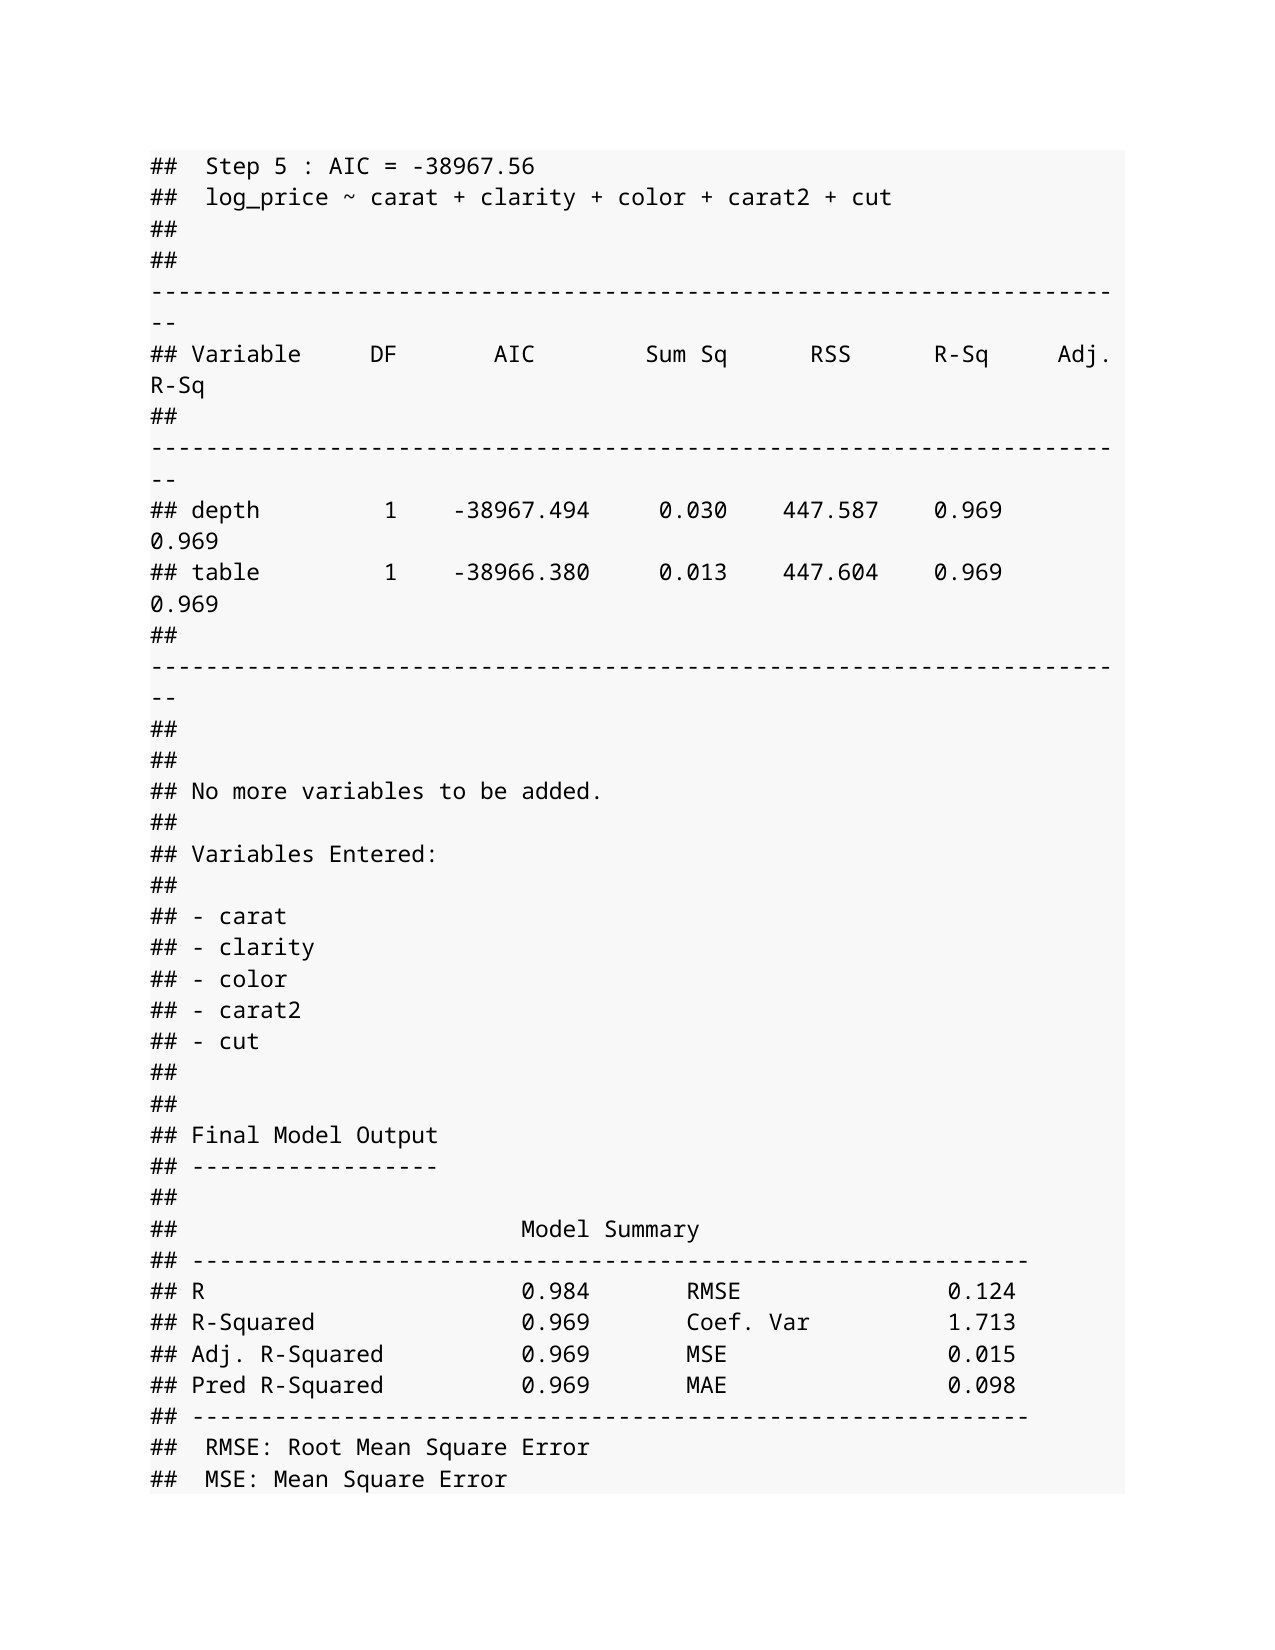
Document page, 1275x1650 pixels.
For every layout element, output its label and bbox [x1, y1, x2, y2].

text [150, 150, 1125, 1494]
